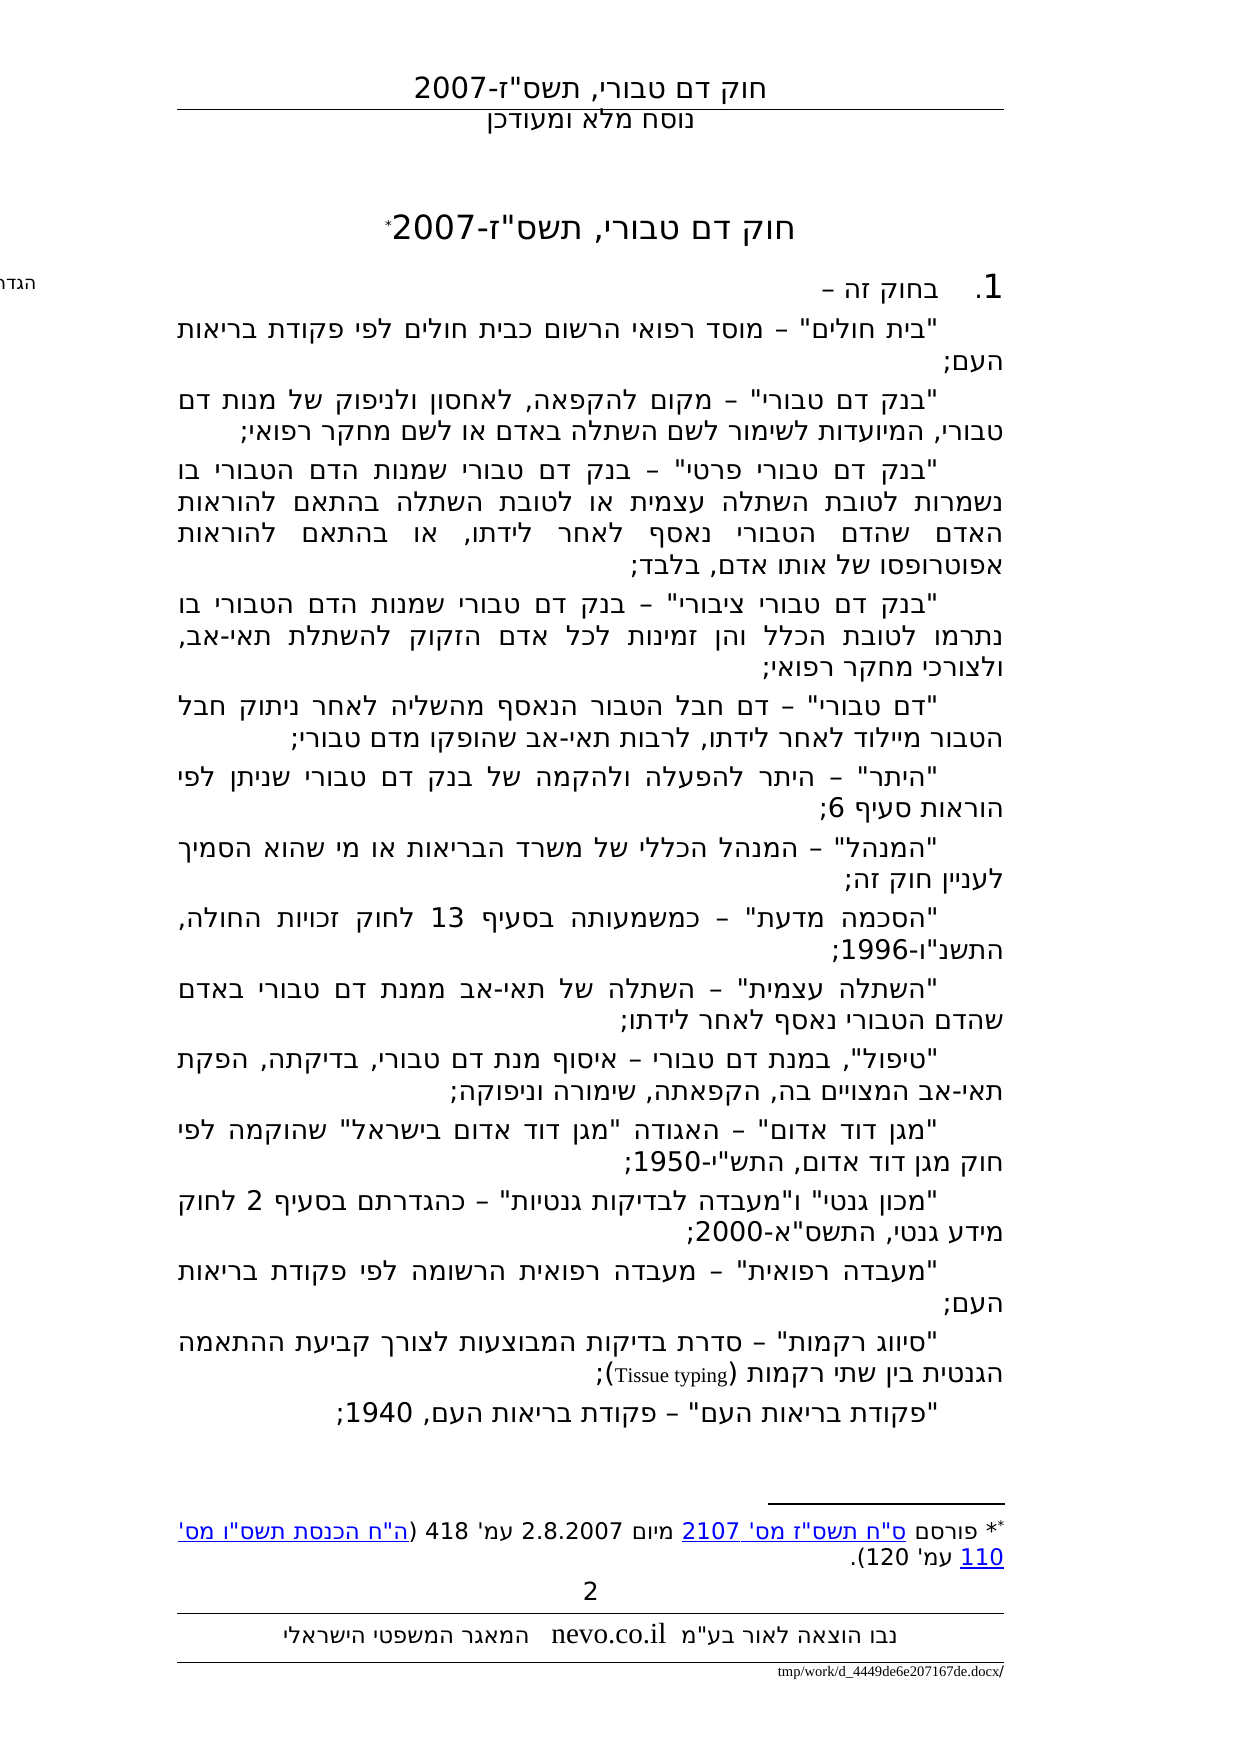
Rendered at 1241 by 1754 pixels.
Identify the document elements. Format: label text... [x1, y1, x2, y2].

text "השתלה עצמית" – השתלה של תאי-אב ממנת דם טבורי באדם שהדם הטבורי נאסף לאחר לידתו; [177, 973, 1004, 1036]
text "מגן דוד אדום" – האגודה "מגן דוד אדום בישראל" שהוקמה לפי חוק מגן דוד אדום, התש"י-1950; [177, 1114, 1004, 1177]
text "בנק דם טבורי פרטי" – בנק דם טבורי שמנות הדם הטבורי בו נשמרות לטובת השתלה עצמית או לטובת השתלה בהתאם להוראות האדם שהדם הטבורי נאסף לאחר לידתו, או בהתאם להוראות אפוטרופסו של אותו אדם, בלבד; [177, 455, 1004, 581]
text 1. בחוק זה – [177, 267, 1004, 306]
text "דם טבורי" – דם חבל הטבור הנאסף מהשליה לאחר ניתוק חבל הטבור מיילוד לאחר לידתו, לרבות תאי-אב שהופקו מדם טבורי; [177, 691, 1004, 754]
text "בית חולים" – מוסד רפואי הרשום כבית חולים לפי פקודת בריאות העם; [177, 313, 1004, 377]
text "היתר" – היתר להפעלה ולהקמה של בנק דם טבורי שניתן לפי הוראות סעיף 6; [177, 761, 1004, 824]
text "מכון גנטי" ו"מעבדה לבדיקות גנטיות" – כהגדרתם בסעיף 2 לחוק מידע גנטי, התשס"א-2000; [177, 1185, 1004, 1248]
text חוק דם טבורי, תשס"ז-2007* [177, 208, 1004, 247]
text "מעבדה רפואית" – מעבדה רפואית הרשומה לפי פקודת בריאות העם; [177, 1256, 1004, 1319]
text "בנק דם טבורי ציבורי" – בנק דם טבורי שמנות הדם הטבורי בו נתרמו לטובת הכלל והן זמינות לכל אדם הזקוק להשתלת תאי-אב, ולצורכי מחקר רפואי; [177, 588, 1004, 683]
text "בנק דם טבורי" – מקום להקפאה, לאחסון ולניפוק של מנות דם טבורי, המיועדות לשימור לשם השתלה באדם או לשם מחקר רפואי; [177, 384, 1004, 447]
text "המנהל" – המנהל הכללי של משרד הבריאות או מי שהוא הסמיך לעניין חוק זה; [177, 832, 1004, 895]
text "הסכמה מדעת" – כמשמעותה בסעיף 13 לחוק זכויות החולה, התשנ"ו-1996; [177, 902, 1004, 966]
text "פקודת בריאות העם" – פקודת בריאות העם, 1940; [177, 1397, 1004, 1428]
text "סיווג רקמות" – סדרת בדיקות המבוצעות לצורך קביעת ההתאמה הגנטית בין שתי רקמות (Tissue typing); [177, 1326, 1004, 1389]
text "טיפול", במנת דם טבורי – איסוף מנת דם טבורי, בדיקתה, הפקת תאי-אב המצויים בה, הקפאתה, שימורה וניפוקה; [177, 1044, 1004, 1107]
